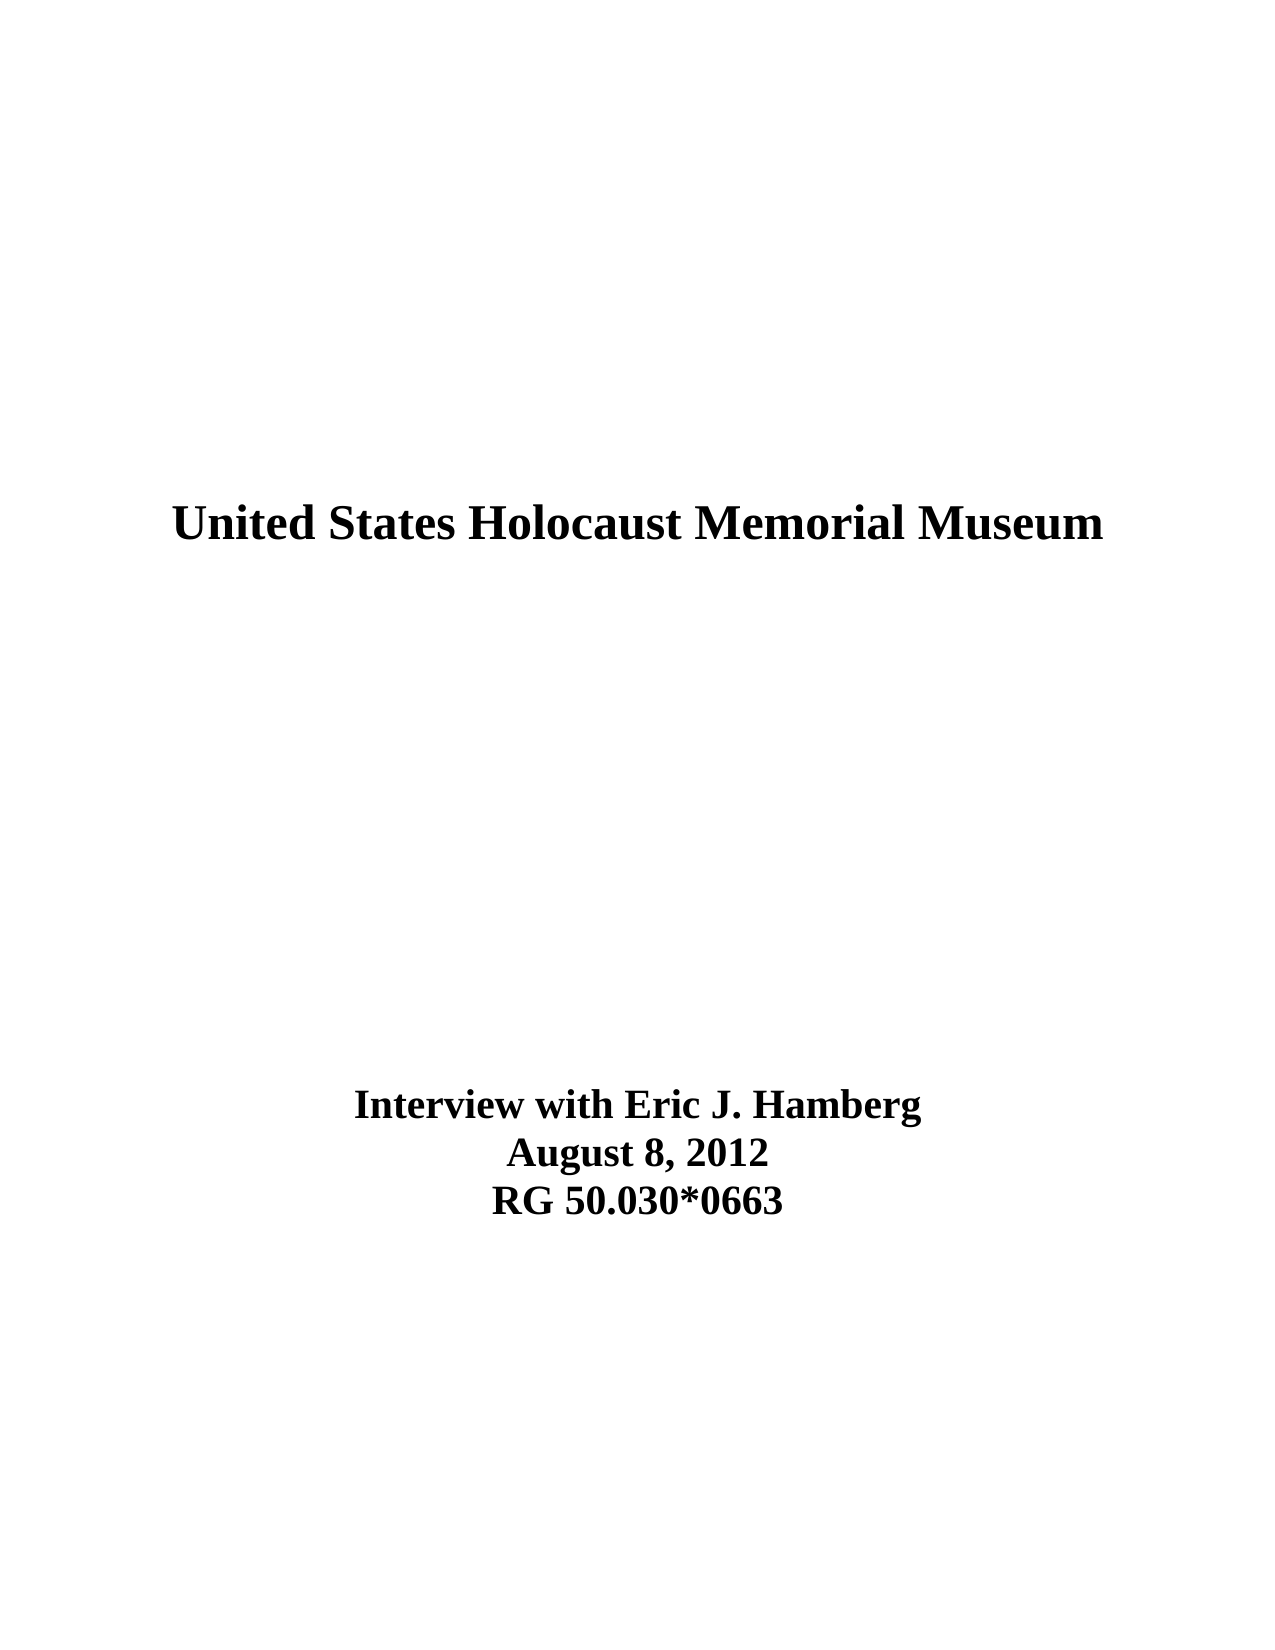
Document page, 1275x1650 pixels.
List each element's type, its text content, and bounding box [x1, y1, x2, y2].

text Interview with Eric J. Hamberg [150, 1079, 1125, 1127]
text RG 50.030*0663 [150, 1175, 1125, 1223]
text United States Holocaust Memorial Museum [150, 493, 1125, 550]
text August 8, 2012 [150, 1127, 1125, 1175]
